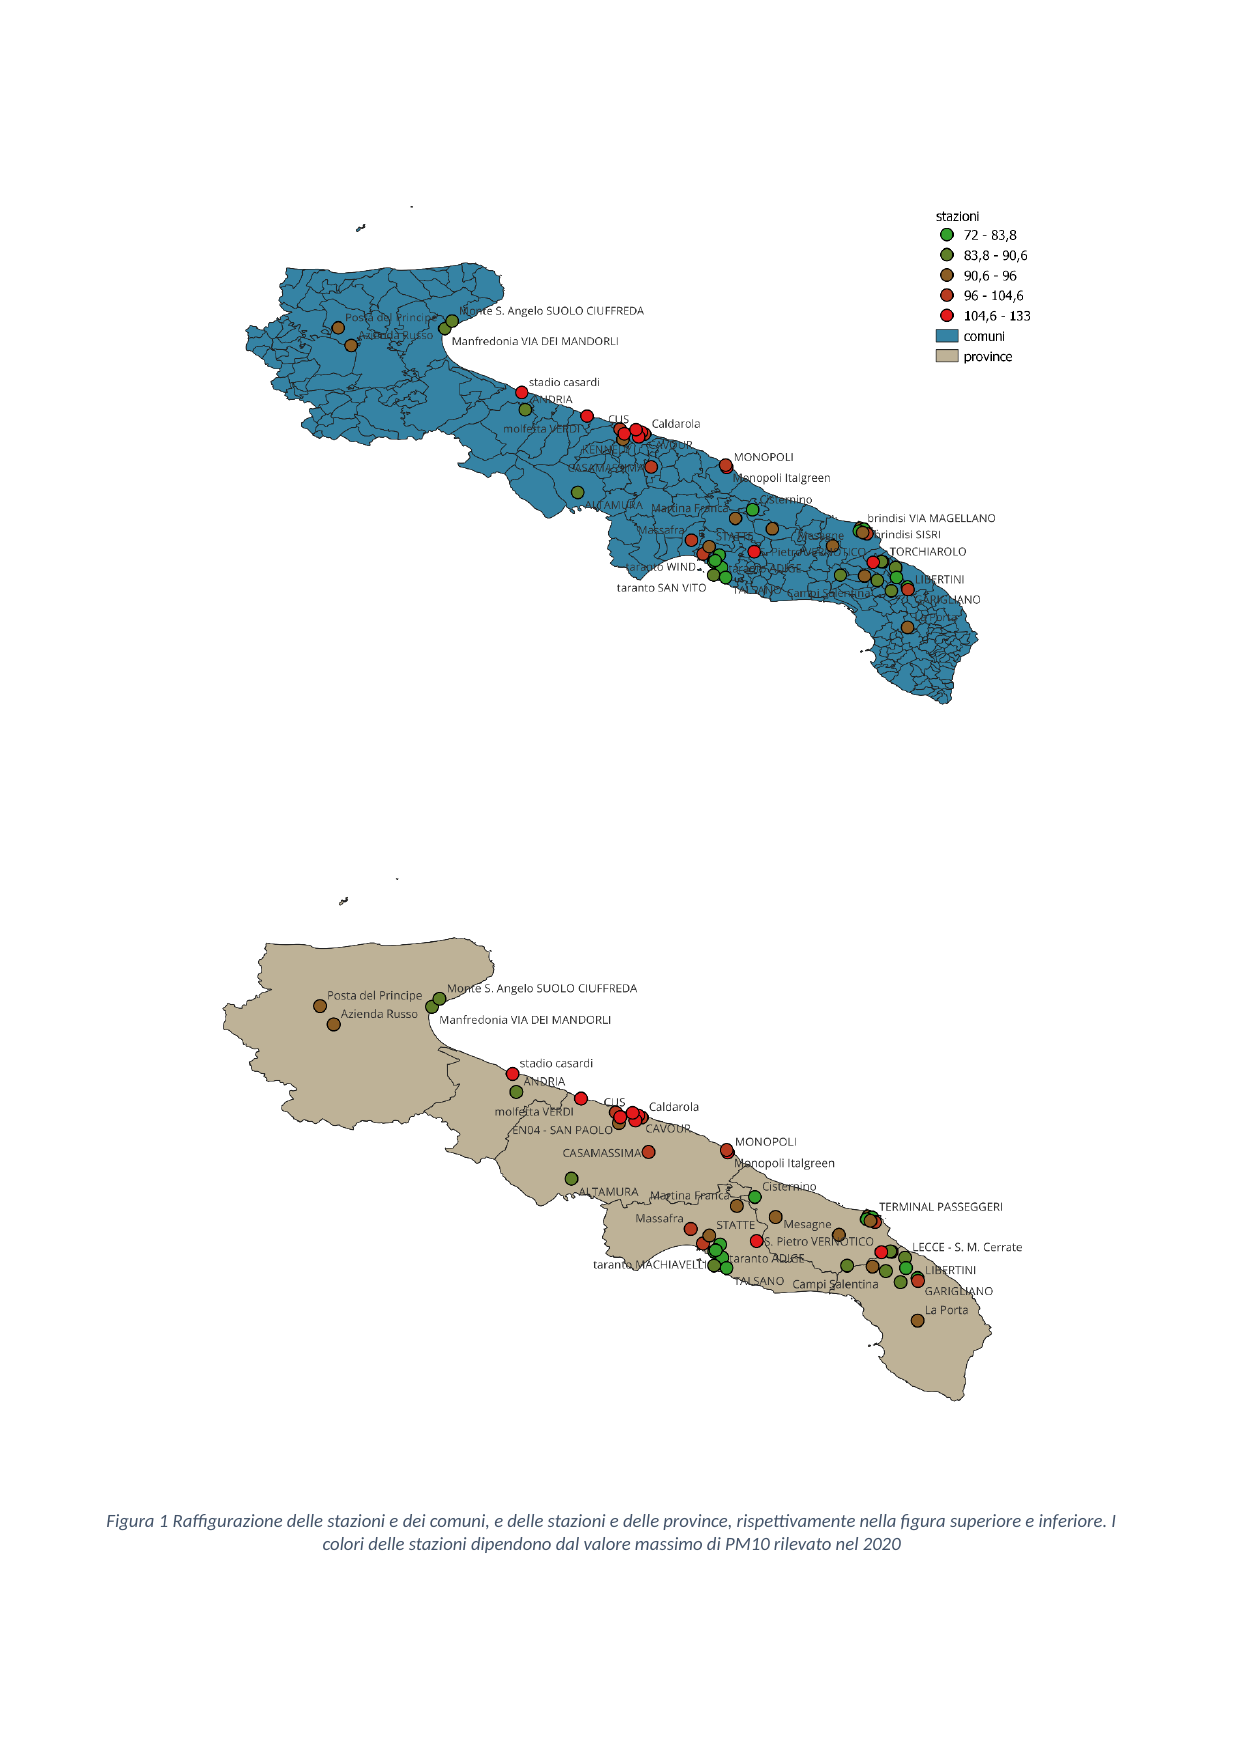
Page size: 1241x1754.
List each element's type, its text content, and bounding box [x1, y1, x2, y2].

picture [151, 147, 1074, 800]
picture [137, 818, 1088, 1491]
